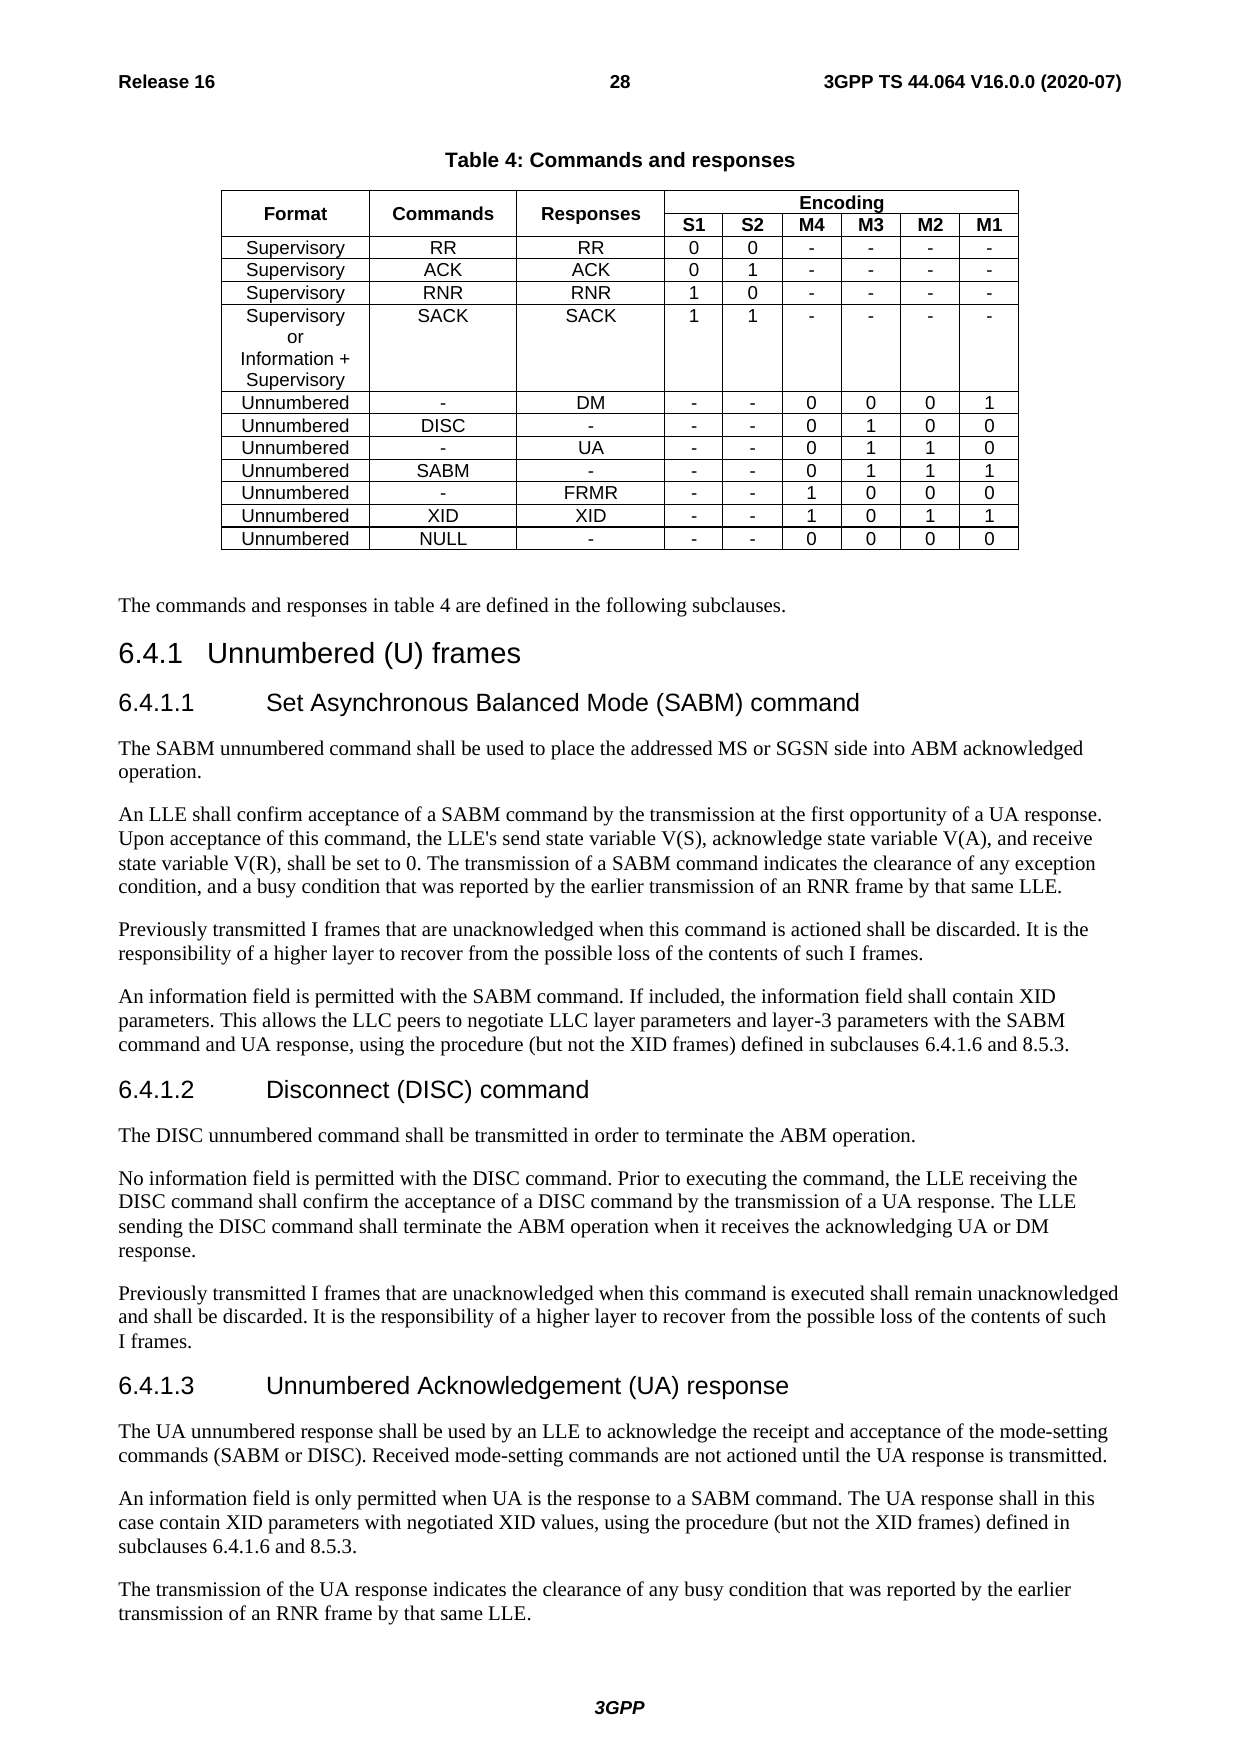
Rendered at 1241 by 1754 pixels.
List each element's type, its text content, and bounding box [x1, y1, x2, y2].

table_cell Unnumbered [222, 482, 369, 504]
table_cell Unnumbered [222, 460, 369, 481]
table_cell 1 [901, 460, 959, 481]
table_cell - [960, 259, 1018, 281]
table_cell Supervisory [222, 237, 369, 258]
text The commands and responses in table 4 are defined in the following subclauses. [118, 593, 1122, 617]
table_cell - [783, 259, 841, 281]
table_cell 0 [901, 414, 959, 436]
table_cell FRMR [517, 482, 664, 504]
table_header Encoding [665, 191, 1018, 213]
table_cell Supervisory [222, 282, 369, 303]
table_cell 0 [901, 528, 959, 549]
table_cell 1 [842, 460, 900, 481]
table_cell - [665, 505, 722, 526]
text The SABM unnumbered command shall be used to place the addressed MS or SGSN side into ABM acknowledged operation. [118, 735, 1122, 783]
table_cell 0 [960, 482, 1018, 504]
table_cell 1 [783, 505, 841, 526]
table_cell 0 [960, 437, 1018, 458]
table_cell 0 [783, 414, 841, 436]
table_cell 1 [960, 460, 1018, 481]
table_cell 1 [665, 282, 722, 303]
table_cell 0 [842, 392, 900, 413]
table_cell - [723, 528, 782, 549]
table_cell - [723, 460, 782, 481]
text Previously transmitted I frames that are unacknowledged when this command is actioned shall be discarded. It is the responsibility of a higher layer to recover from the possible loss of the contents of such I frames. [118, 917, 1122, 965]
table_cell Supervisory or Information + Supervisory [222, 305, 369, 391]
text An information field is permitted with the SABM command. If included, the information field shall contain XID parameters. This allows the LLC peers to negotiate LLC layer parameters and layer-3 parameters with the SABM command and UA response, using the procedure (but not the XID frames) defined in subclauses 6.4.1.6 and 8.5.3. [118, 984, 1122, 1056]
table_header Responses [517, 191, 664, 236]
table_cell Supervisory [222, 259, 369, 281]
text An LLE shall confirm acceptance of a SABM command by the transmission at the first opportunity of a UA response. Upon acceptance of this command, the LLE's send state variable V(S), acknowledge state variable V(A), and receive state variable V(R), shall be set to 0. The transmission of a SABM command indicates the clearance of any exception condition, and a busy condition that was reported by the earlier transmission of an RNR frame by that same LLE. [118, 802, 1122, 898]
table_cell - [517, 460, 664, 481]
table_cell 1 [842, 437, 900, 458]
table_cell - [842, 305, 900, 391]
table_cell UA [517, 437, 664, 458]
subtitle 6.4.1 Unnumbered (U) frames [118, 636, 1122, 669]
table_cell - [665, 414, 722, 436]
table_cell - [901, 259, 959, 281]
table_cell 1 [665, 305, 722, 391]
table_cell 0 [783, 528, 841, 549]
table_cell 1 [960, 505, 1018, 526]
table_cell - [901, 305, 959, 391]
table_cell M2 [901, 214, 959, 236]
table_cell - [665, 437, 722, 458]
table_cell 0 [842, 528, 900, 549]
table_cell - [783, 282, 841, 303]
table_cell 1 [901, 437, 959, 458]
text Table 4: Commands and responses [118, 148, 1122, 172]
table_cell - [901, 237, 959, 258]
table_cell ACK [370, 259, 516, 281]
table_cell - [665, 460, 722, 481]
table_cell - [665, 482, 722, 504]
table_cell - [960, 282, 1018, 303]
table_cell SABM [370, 460, 516, 481]
table_cell - [783, 237, 841, 258]
table_cell 1 [723, 305, 782, 391]
table_cell - [665, 528, 722, 549]
table_cell - [901, 282, 959, 303]
table_cell 1 [783, 482, 841, 504]
table_cell M1 [960, 214, 1018, 236]
table_cell - [960, 237, 1018, 258]
table_cell S2 [723, 214, 782, 236]
table_cell 0 [783, 460, 841, 481]
table_cell RR [517, 237, 664, 258]
table_cell 1 [723, 259, 782, 281]
table_cell Unnumbered [222, 505, 369, 526]
table_cell - [842, 237, 900, 258]
table_cell - [370, 482, 516, 504]
table_cell 1 [842, 414, 900, 436]
subtitle 6.4.1.2 Disconnect (DISC) command [118, 1075, 1122, 1104]
text Previously transmitted I frames that are unacknowledged when this command is executed shall remain unacknowledged and shall be discarded. It is the responsibility of a higher layer to recover from the possible loss of the contents of such I frames. [118, 1280, 1122, 1353]
table_cell 0 [665, 237, 722, 258]
table_cell - [960, 305, 1018, 391]
table_cell Unnumbered [222, 414, 369, 436]
table_cell - [842, 259, 900, 281]
table_cell RNR [370, 282, 516, 303]
table_cell M3 [842, 214, 900, 236]
table_cell 0 [665, 259, 722, 281]
text No information field is permitted with the DISC command. Prior to executing the command, the LLE receiving the DISC command shall confirm the acceptance of a DISC command by the transmission of a UA response. The LLE sending the DISC command shall terminate the ABM operation when it receives the acknowledging UA or DM response. [118, 1165, 1122, 1262]
table_cell - [517, 528, 664, 549]
table_cell DM [517, 392, 664, 413]
table_cell - [723, 392, 782, 413]
table_cell ACK [517, 259, 664, 281]
table_cell 0 [783, 437, 841, 458]
table_cell 0 [960, 414, 1018, 436]
table_cell - [370, 437, 516, 458]
table_cell - [517, 414, 664, 436]
table_cell 0 [842, 505, 900, 526]
table_cell XID [370, 505, 516, 526]
table_cell 0 [901, 482, 959, 504]
table_cell - [723, 505, 782, 526]
text The UA unnumbered response shall be used by an LLE to acknowledge the receipt and acceptance of the mode-setting commands (SABM or DISC). Received mode-setting commands are not actioned until the UA response is transmitted. [118, 1419, 1122, 1467]
table_cell Unnumbered [222, 528, 369, 549]
table_cell - [783, 305, 841, 391]
table_cell 0 [901, 392, 959, 413]
table_cell - [723, 414, 782, 436]
table_cell - [665, 392, 722, 413]
table_cell SACK [370, 305, 516, 391]
table_cell Unnumbered [222, 392, 369, 413]
table_cell XID [517, 505, 664, 526]
table_cell - [723, 437, 782, 458]
table_cell 0 [842, 482, 900, 504]
table_cell Unnumbered [222, 437, 369, 458]
table_cell 1 [960, 392, 1018, 413]
subtitle 6.4.1.1 Set Asynchronous Balanced Mode (SABM) command [118, 688, 1122, 717]
table_cell - [370, 392, 516, 413]
table_cell S1 [665, 214, 722, 236]
table_cell M4 [783, 214, 841, 236]
table_cell 0 [960, 528, 1018, 549]
table_cell 0 [783, 392, 841, 413]
table_cell RR [370, 237, 516, 258]
subtitle 6.4.1.3 Unnumbered Acknowledgement (UA) response [118, 1371, 1122, 1400]
table_cell 1 [901, 505, 959, 526]
table_cell - [842, 282, 900, 303]
text The DISC unnumbered command shall be transmitted in order to terminate the ABM operation. [118, 1123, 1122, 1147]
text The transmission of the UA response indicates the clearance of any busy condition that was reported by the earlier transmission of an RNR frame by that same LLE. [118, 1577, 1122, 1625]
table_cell DISC [370, 414, 516, 436]
table_cell - [723, 482, 782, 504]
table_cell 0 [723, 237, 782, 258]
text An information field is only permitted when UA is the response to a SABM command. The UA response shall in this case contain XID parameters with negotiated XID values, using the procedure (but not the XID frames) defined in subclauses 6.4.1.6 and 8.5.3. [118, 1486, 1122, 1558]
table_cell SACK [517, 305, 664, 391]
table_header Commands [370, 191, 516, 236]
table_cell 0 [723, 282, 782, 303]
table_cell RNR [517, 282, 664, 303]
table_header Format [222, 191, 369, 236]
table_cell NULL [370, 528, 516, 549]
